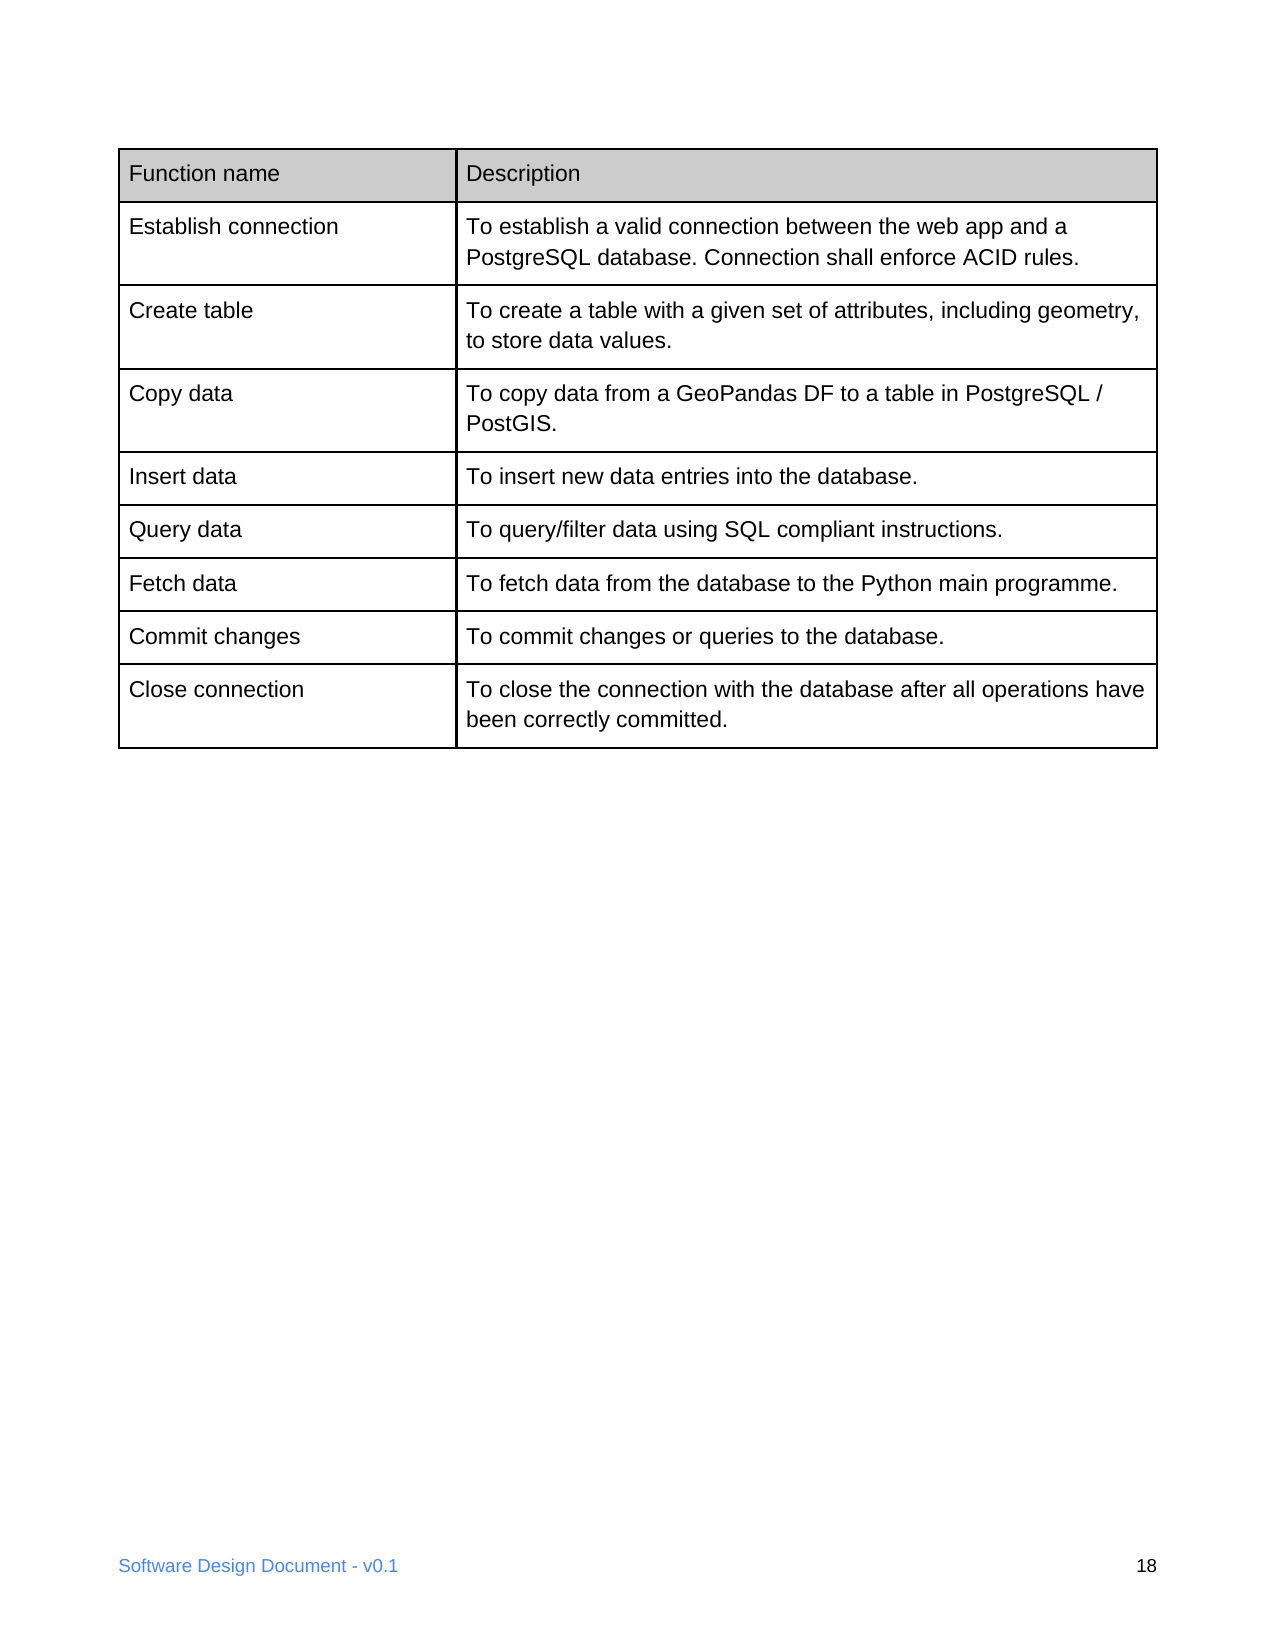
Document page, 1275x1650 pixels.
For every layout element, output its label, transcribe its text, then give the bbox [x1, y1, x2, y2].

table_cell To copy data from a GeoPandas DF to a table in PostgreSQL / PostGIS. [458, 370, 1156, 451]
table_cell To fetch data from the database to the Python main programme. [458, 559, 1156, 610]
table_cell To close the connection with the database after all operations have been correctly committed. [458, 665, 1156, 747]
table_cell Close connection [120, 665, 455, 747]
table_cell To insert new data entries into the database. [458, 453, 1156, 504]
table_header Function name [120, 150, 455, 201]
table_cell To create a table with a given set of attributes, including geometry, to store data values. [458, 286, 1156, 367]
table_cell Query data [120, 506, 455, 557]
table_cell Copy data [120, 370, 455, 451]
table_header Description [458, 150, 1156, 201]
table_cell Establish connection [120, 203, 455, 284]
table_cell Fetch data [120, 559, 455, 610]
table_cell To query/filter data using SQL compliant instructions. [458, 506, 1156, 557]
table_cell Insert data [120, 453, 455, 504]
table_cell To establish a valid connection between the web app and a PostgreSQL database. Connection shall enforce ACID rules. [458, 203, 1156, 284]
table_cell Create table [120, 286, 455, 367]
table_cell To commit changes or queries to the database. [458, 612, 1156, 663]
table_cell Commit changes [120, 612, 455, 663]
